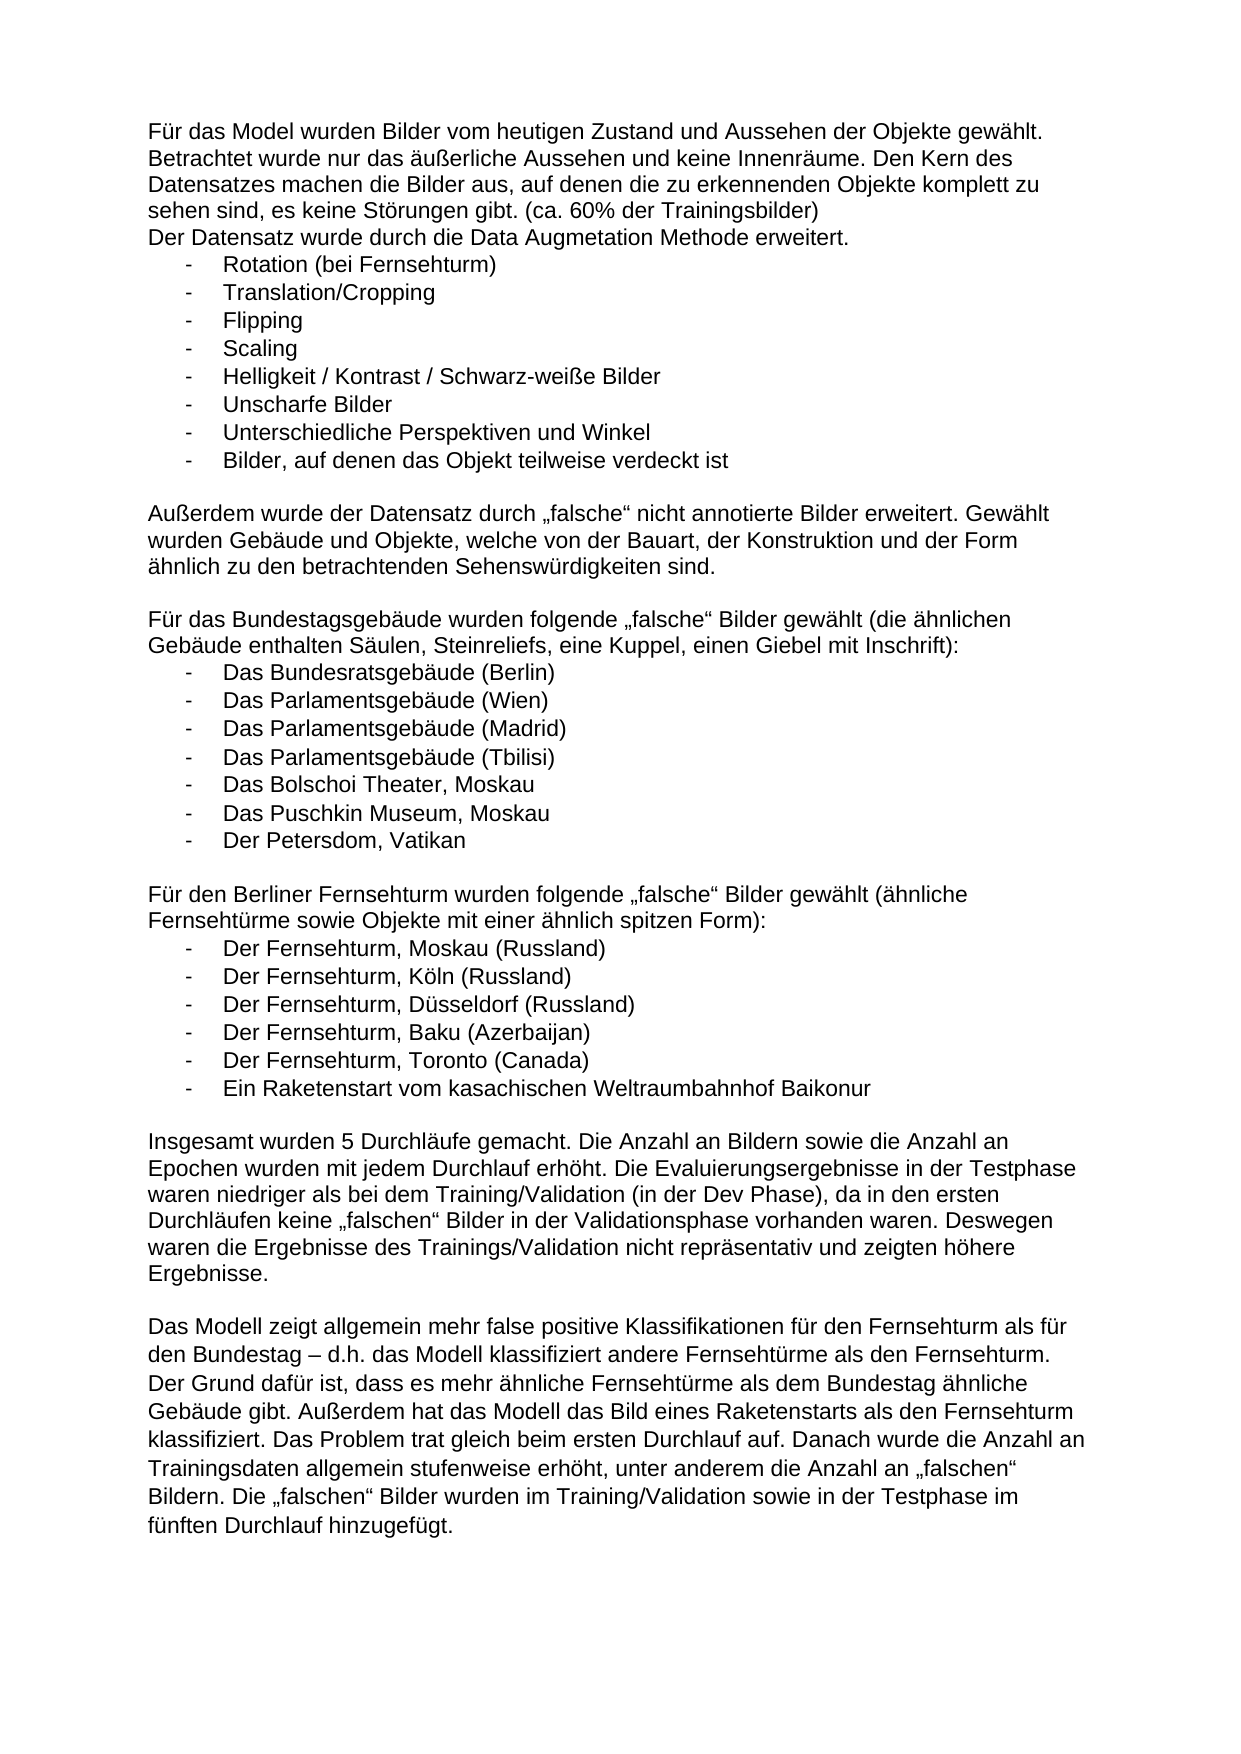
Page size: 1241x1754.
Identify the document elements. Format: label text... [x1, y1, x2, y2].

list Der Fernsehturm, Köln (Russland) [185, 962, 1093, 990]
list Das Puschkin Museum, Moskau [185, 799, 1093, 827]
list Helligkeit / Kontrast / Schwarz-weiße Bilder [185, 362, 1093, 390]
list Das Parlamentsgebäude (Wien) [185, 687, 1093, 714]
list Der Fernsehturm, Düsseldorf (Russland) [185, 990, 1093, 1018]
list Flipping [185, 306, 1093, 334]
list Das Parlamentsgebäude (Tbilisi) [185, 743, 1093, 771]
list Unterschiedliche Perspektiven und Winkel [185, 418, 1093, 446]
list Unscharfe Bilder [185, 390, 1093, 418]
text Insgesamt wurden 5 Durchläufe gemacht. Die Anzahl an Bildern sowie die Anzahl an Epochen wurden mit jedem Durchlauf erhöht. Die Evaluierungsergebnisse in der Testphase waren niedriger als bei dem Training/Validation (in der Dev Phase), da in den ersten Durchläufen keine „falschen“ Bilder in der Validationsphase vorhanden waren. Deswegen waren die Ergebnisse des Trainings/Validation nicht repräsentativ und zeigten höhere Ergebnisse. [148, 1128, 1093, 1286]
text Das Modell zeigt allgemein mehr false positive Klassifikationen für den Fernsehturm als für den Bundestag – d.h. das Modell klassifiziert andere Fernsehtürme als den Fernsehturm. Der Grund dafür ist, dass es mehr ähnliche Fernsehtürme als dem Bundestag ähnliche Gebäude gibt. Außerdem hat das Modell das Bild eines Raketenstarts als den Fernsehturm klassifiziert. Das Problem trat gleich beim ersten Durchlauf auf. Danach wurde die Anzahl an Trainingsdaten allgemein stufenweise erhöht, unter anderem die Anzahl an „falschen“ Bildern. Die „falschen“ Bilder wurden im Training/Validation sowie in der Testphase im fünften Durchlauf hinzugefügt. [148, 1313, 1093, 1538]
list Scaling [185, 334, 1093, 362]
text Außerdem wurde der Datensatz durch „falsche“ nicht annotierte Bilder erweitert. Gewählt wurden Gebäude und Objekte, welche von der Bauart, der Konstruktion und der Form ähnlich zu den betrachtenden Sehenswürdigkeiten sind. [148, 500, 1093, 579]
list Translation/Cropping [185, 278, 1093, 306]
text Für den Berliner Fernsehturm wurden folgende „falsche“ Bilder gewählt (ähnliche Fernsehtürme sowie Objekte mit einer ähnlich spitzen Form): [148, 881, 1093, 934]
list Rotation (bei Fernsehturm) [185, 250, 1093, 278]
list Der Fernsehturm, Baku (Azerbaijan) [185, 1018, 1093, 1046]
list Das Bolschoi Theater, Moskau [185, 771, 1093, 799]
text Für das Bundestagsgebäude wurden folgende „falsche“ Bilder gewählt (die ähnlichen Gebäude enthalten Säulen, Steinreliefs, eine Kuppel, einen Giebel mit Inschrift): [148, 606, 1093, 658]
text Für das Model wurden Bilder vom heutigen Zustand und Aussehen der Objekte gewählt. Betrachtet wurde nur das äußerliche Aussehen und keine Innenräume. Den Kern des Datensatzes machen die Bilder aus, auf denen die zu erkennenden Objekte komplett zu sehen sind, es keine Störungen gibt. (ca. 60% der Trainingsbilder) [148, 118, 1093, 223]
text Der Datensatz wurde durch die Data Augmetation Methode erweitert. [148, 223, 1093, 250]
list Ein Raketenstart vom kasachischen Weltraumbahnhof Baikonur [185, 1074, 1093, 1102]
list Das Bundesratsgebäude (Berlin) [185, 658, 1093, 687]
list Der Fernsehturm, Moskau (Russland) [185, 934, 1093, 962]
list Der Petersdom, Vatikan [185, 827, 1093, 855]
list Bilder, auf denen das Objekt teilweise verdeckt ist [185, 446, 1093, 474]
list Das Parlamentsgebäude (Madrid) [185, 714, 1093, 743]
list Der Fernsehturm, Toronto (Canada) [185, 1046, 1093, 1074]
